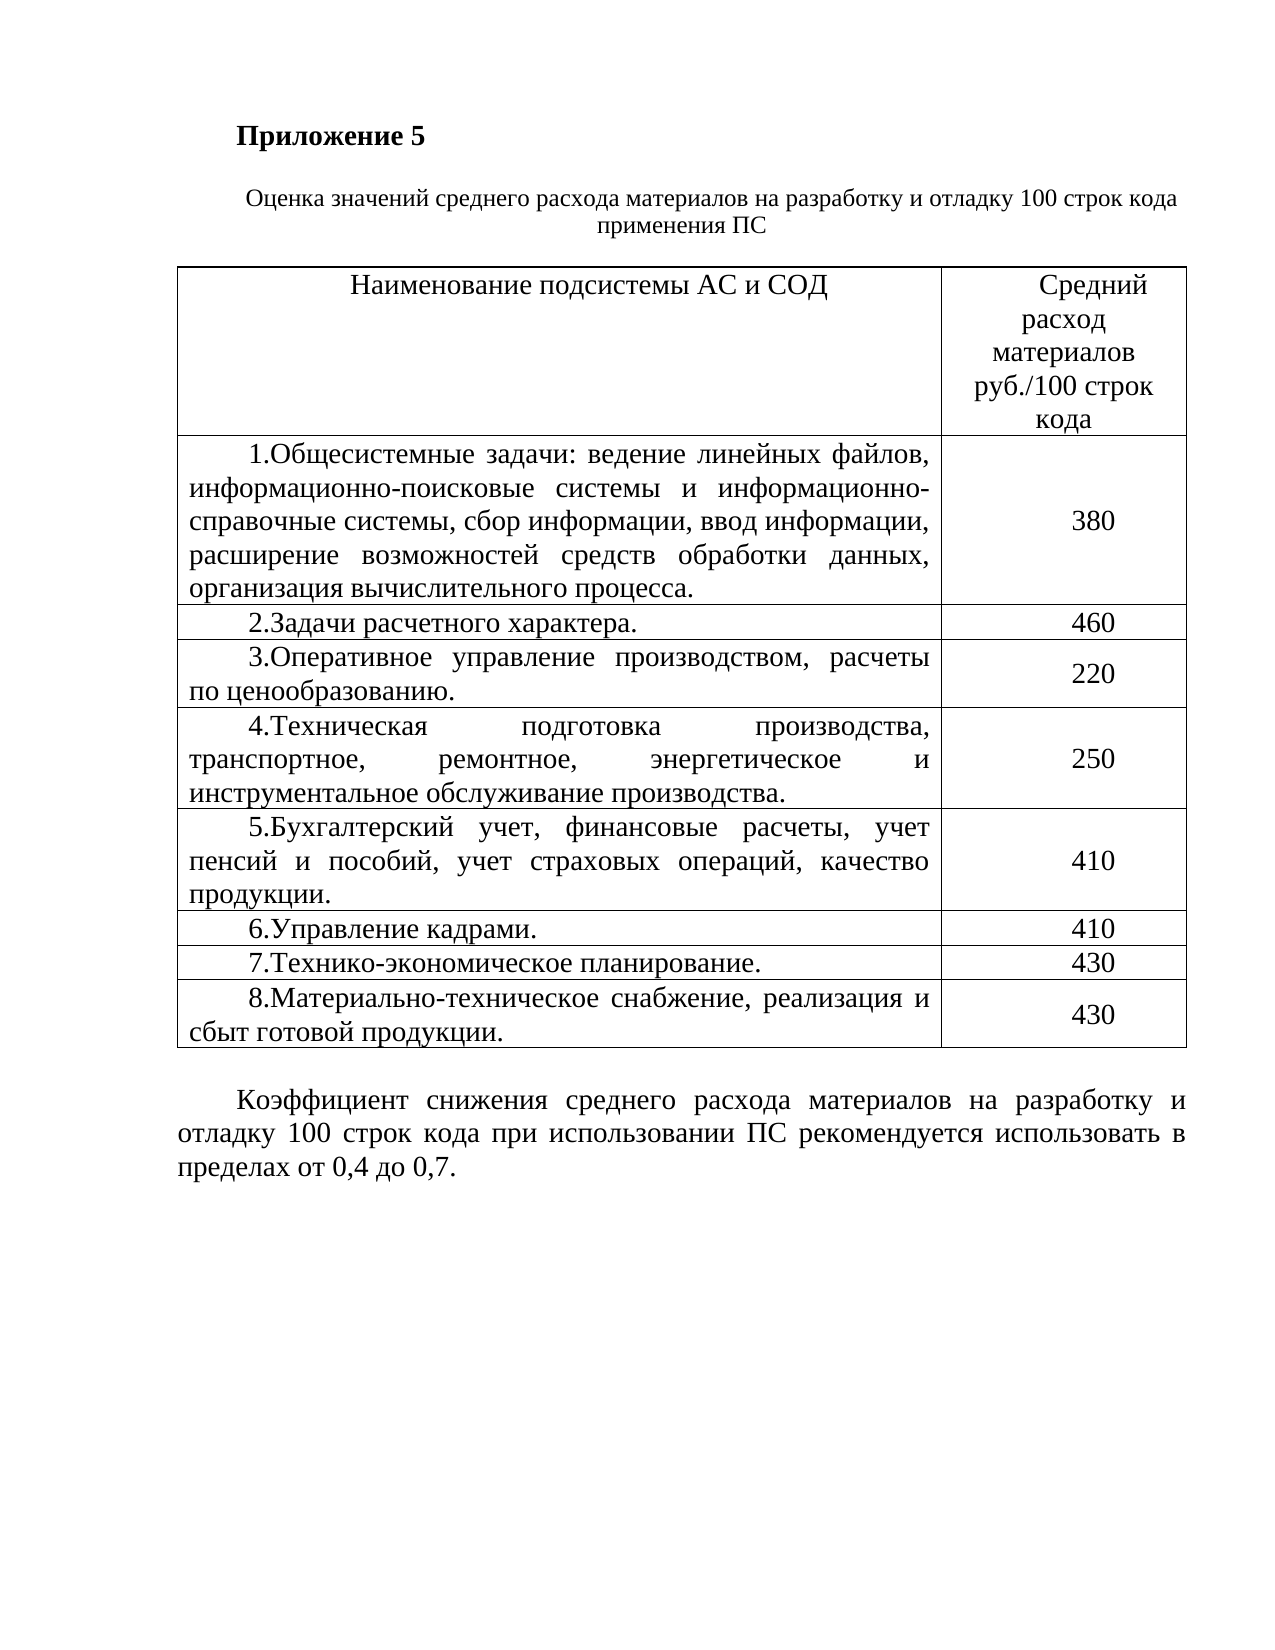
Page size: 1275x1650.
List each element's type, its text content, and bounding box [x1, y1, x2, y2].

table_cell 8.Материально-техническое снабжение, реализация и сбыт готовой продукции. [178, 980, 941, 1047]
table_cell 1.Общесистемные задачи: ведение линейных файлов, информационно-поисковые системы и информационно-справочные системы, сбор информации, ввод информации, расширение возможностей средств обработки данных, организация вычислительного процесса. [178, 436, 941, 604]
table_cell 410 [942, 809, 1186, 910]
table_cell 3.Оперативное управление производством, расчеты по ценообразованию. [178, 640, 941, 707]
text Оценка значений среднего расхода материалов на разработку и отладку 100 строк кода применения ПС [177, 185, 1186, 239]
table_cell 2.Задачи расчетного характера. [178, 605, 941, 638]
table_cell 220 [942, 640, 1186, 707]
text Коэффициент снижения среднего расхода материалов на разработку и отладку 100 строк кода при использовании ПС рекомендуется использовать в пределах от 0,4 до 0,7. [177, 1082, 1186, 1182]
table_cell 430 [942, 946, 1186, 979]
table_cell 5.Бухгалтерский учет, финансовые расчеты, учет пенсий и пособий, учет страховых операций, качество продукции. [178, 809, 941, 910]
table_cell 380 [942, 436, 1186, 604]
table_cell 460 [942, 605, 1186, 638]
table_cell 4.Техническая подготовка производства, транспортное, ремонтное, энергетическое и инструментальное обслуживание производства. [178, 708, 941, 808]
table_header Наименование подсистемы АС и СОД [178, 268, 941, 435]
table_cell 7.Технико-экономическое планирование. [178, 946, 941, 979]
table_cell 430 [942, 980, 1186, 1047]
table_cell 6.Управление кадрами. [178, 911, 941, 944]
table_cell 250 [942, 708, 1186, 808]
text Приложение 5 [177, 118, 1186, 152]
table_cell 410 [942, 911, 1186, 944]
table_header Средний расход материалов руб./100 строк кода [942, 268, 1186, 435]
